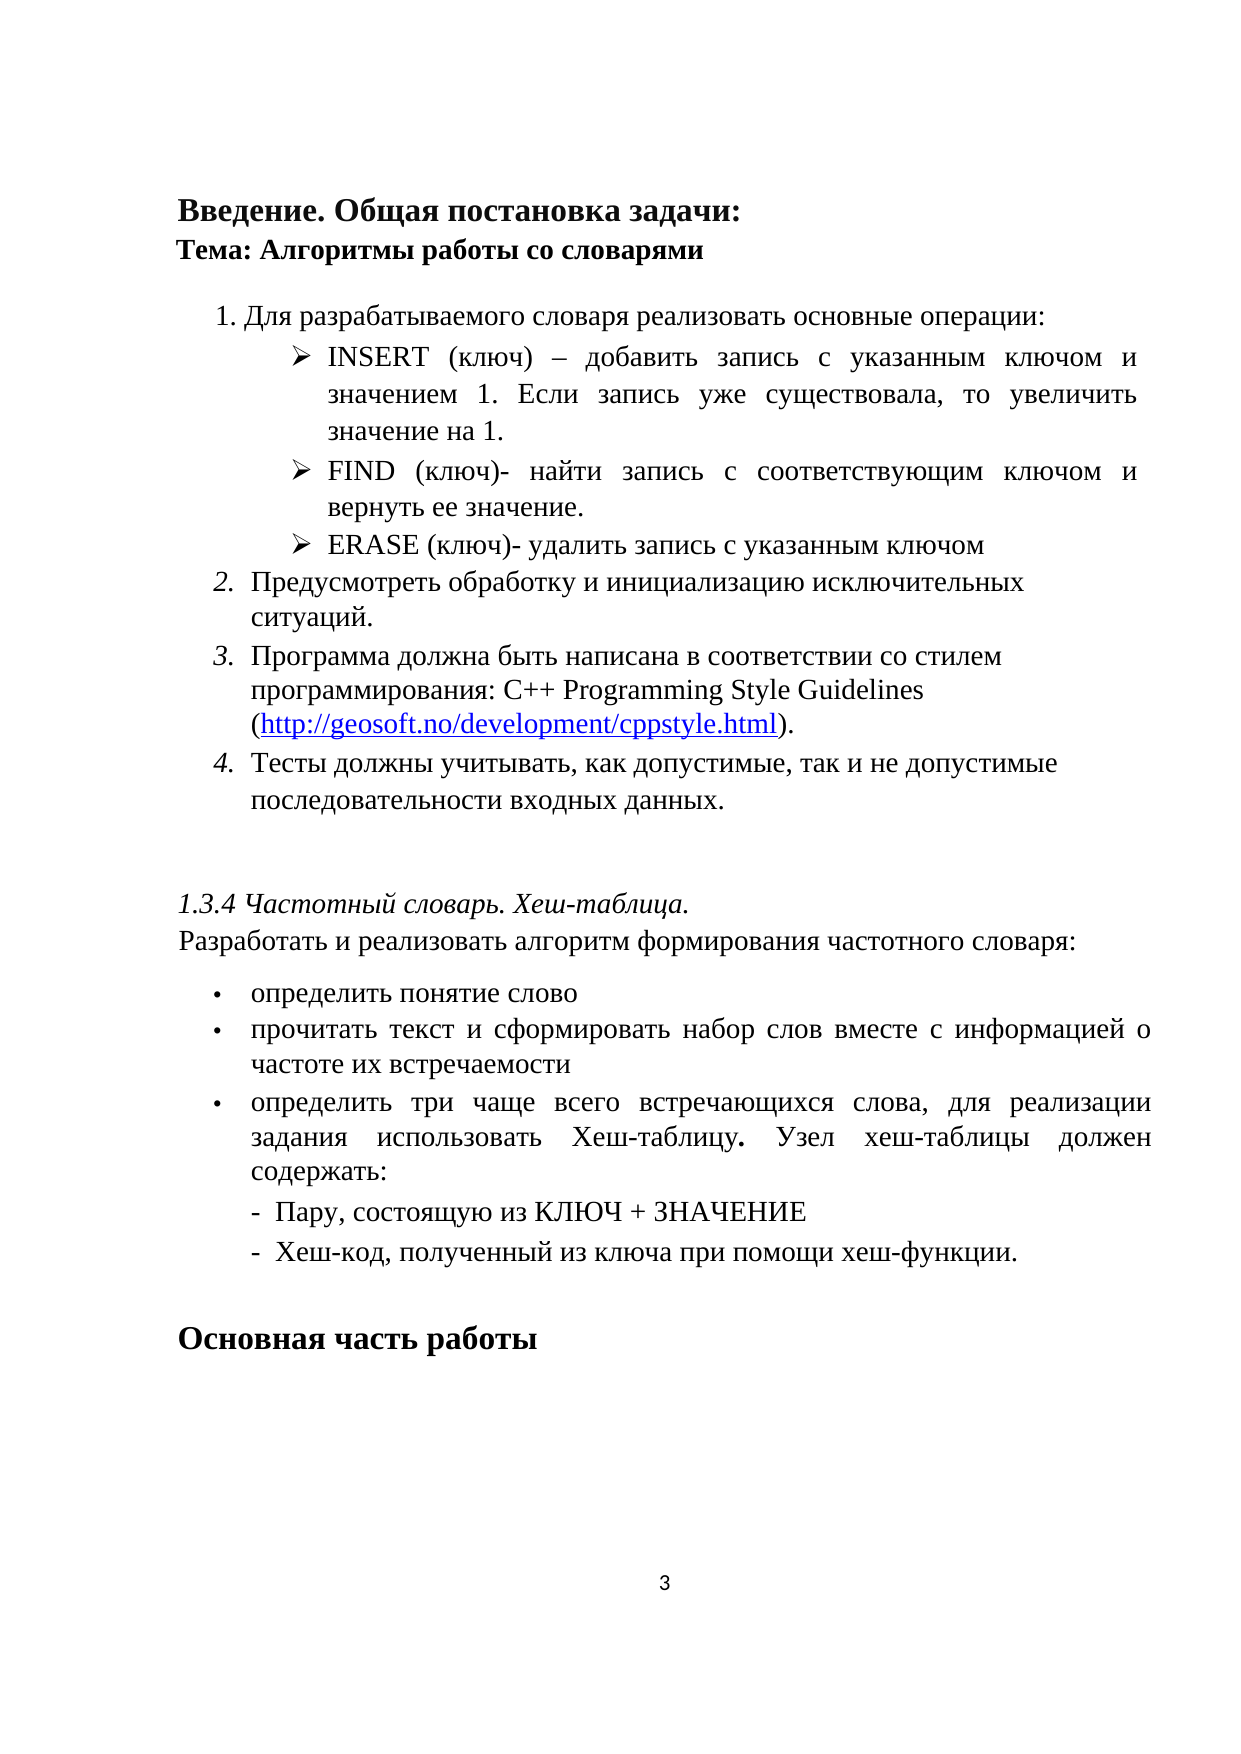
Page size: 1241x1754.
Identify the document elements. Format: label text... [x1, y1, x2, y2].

list FIND (ключ)- найти запись с соответствующим ключом и вернуть ее значение. [290, 453, 1138, 523]
text 1. Для разрабатываемого словаря реализовать основные операции: [215, 298, 1138, 332]
text Разработать и реализовать алгоритм формирования частотного словаря: [178, 923, 1152, 956]
list прочитать текст и сформировать набор слов вместе с информацией о частоте их встречаемости [213, 1011, 1152, 1079]
text 1.3.4 Частотный словарь. Хеш-таблица. [177, 887, 1152, 920]
text - Хеш-код, полученный из ключа при помощи хеш-функции. [251, 1234, 1152, 1268]
text - Пару, состоящую из КЛЮЧ + ЗНАЧЕНИЕ [251, 1194, 1152, 1227]
subtitle Основная часть работы [177, 1318, 1137, 1356]
list Предусмотреть обработку и инициализацию исключительных ситуаций. [213, 564, 1138, 632]
list Тесты должны учитывать, как допустимые, так и не допустимые последовательности входных данных. [213, 746, 1138, 816]
list Программа должна быть написана в соответствии со стилем программирования: C++ Programming Style Guidelines (http://geosoft.no/development/cppstyle.html). [213, 638, 1138, 740]
subtitle Введение. Общая постановка задачи: [177, 190, 1137, 229]
list определить понятие слово [213, 976, 1152, 1009]
list ERASE (ключ)- удалить запись с указанным ключом [290, 527, 1138, 561]
list определить три чаще всего встречающихся слова, для реализации задания использовать Хеш-таблицу. Узел хеш-таблицы должен содержать: [213, 1084, 1152, 1187]
text Тема: Алгоритмы работы со словарями [176, 232, 786, 265]
list INSERT (ключ) – добавить запись с указанным ключом и значением 1. Если запись уже существовала, то увеличить значение на 1. [290, 339, 1138, 447]
